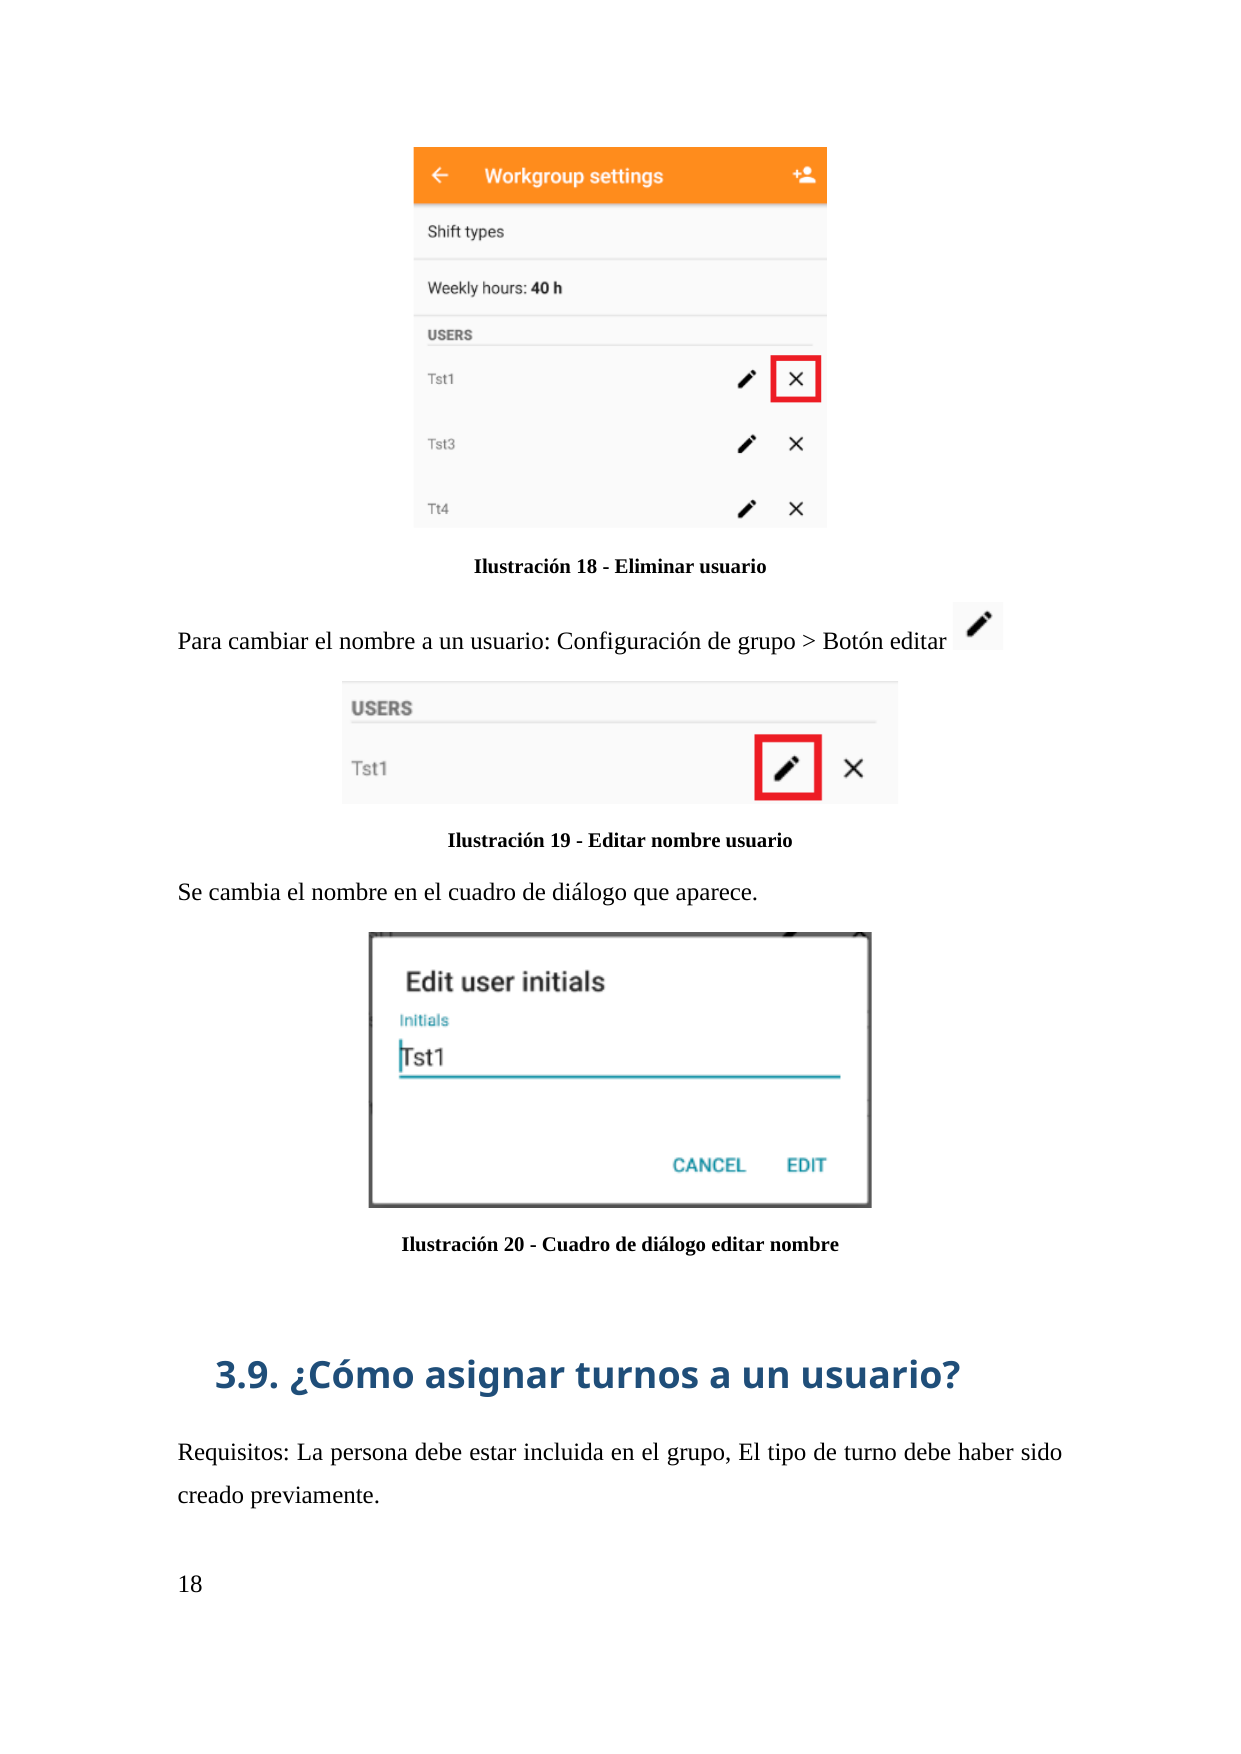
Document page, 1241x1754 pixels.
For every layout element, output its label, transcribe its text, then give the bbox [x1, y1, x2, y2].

text Ilustración 20 - Cuadro de diálogo editar nombre [177, 1232, 1063, 1256]
text Ilustración 18 - Eliminar usuario [177, 553, 1063, 578]
picture [342, 681, 899, 804]
text Ilustración 19 - Editar nombre usuario [177, 828, 1063, 852]
picture [368, 932, 872, 1208]
text Para cambiar el nombre a un usuario: Configuración de grupo > Botón editar [177, 602, 1063, 655]
text Se cambia el nombre en el cuadro de diálogo que aparece. [177, 877, 1063, 905]
picture [413, 147, 827, 529]
subtitle ¿Cómo asignar turnos a un usuario? [215, 1348, 1063, 1399]
text Requisitos: La persona debe estar incluida en el grupo, El tipo de turno debe haber sido creado previamente. [177, 1437, 1063, 1509]
picture [952, 602, 1004, 650]
